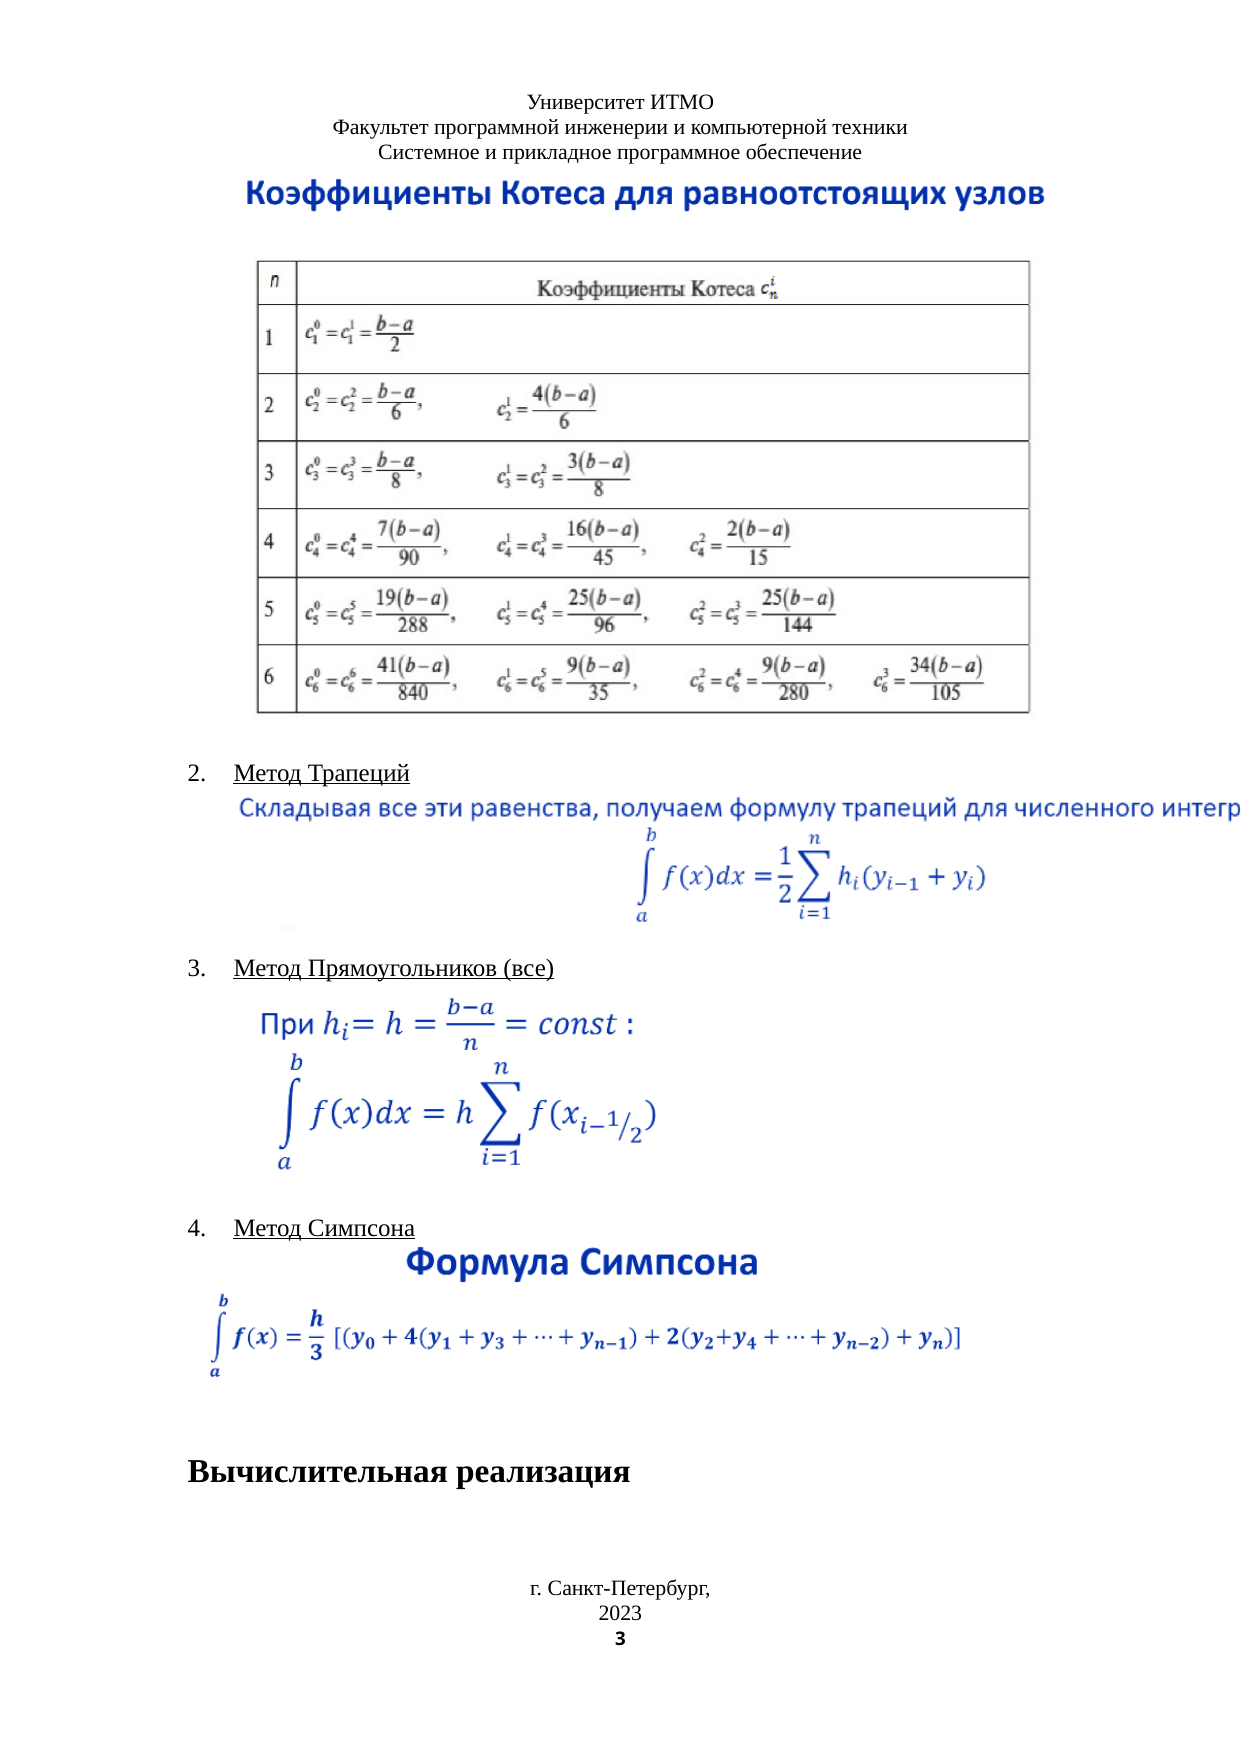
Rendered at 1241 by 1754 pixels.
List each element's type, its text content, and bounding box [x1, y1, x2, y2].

list Метод Прямоугольников (все) [187, 951, 1042, 983]
picture [187, 1243, 980, 1395]
picture [233, 170, 1053, 736]
picture [233, 983, 666, 1185]
picture [233, 788, 1241, 930]
list Метод Трапеций [187, 756, 1042, 788]
list Метод Симпсона [187, 1211, 1042, 1243]
text Вычислительная реализация [187, 1438, 1042, 1503]
